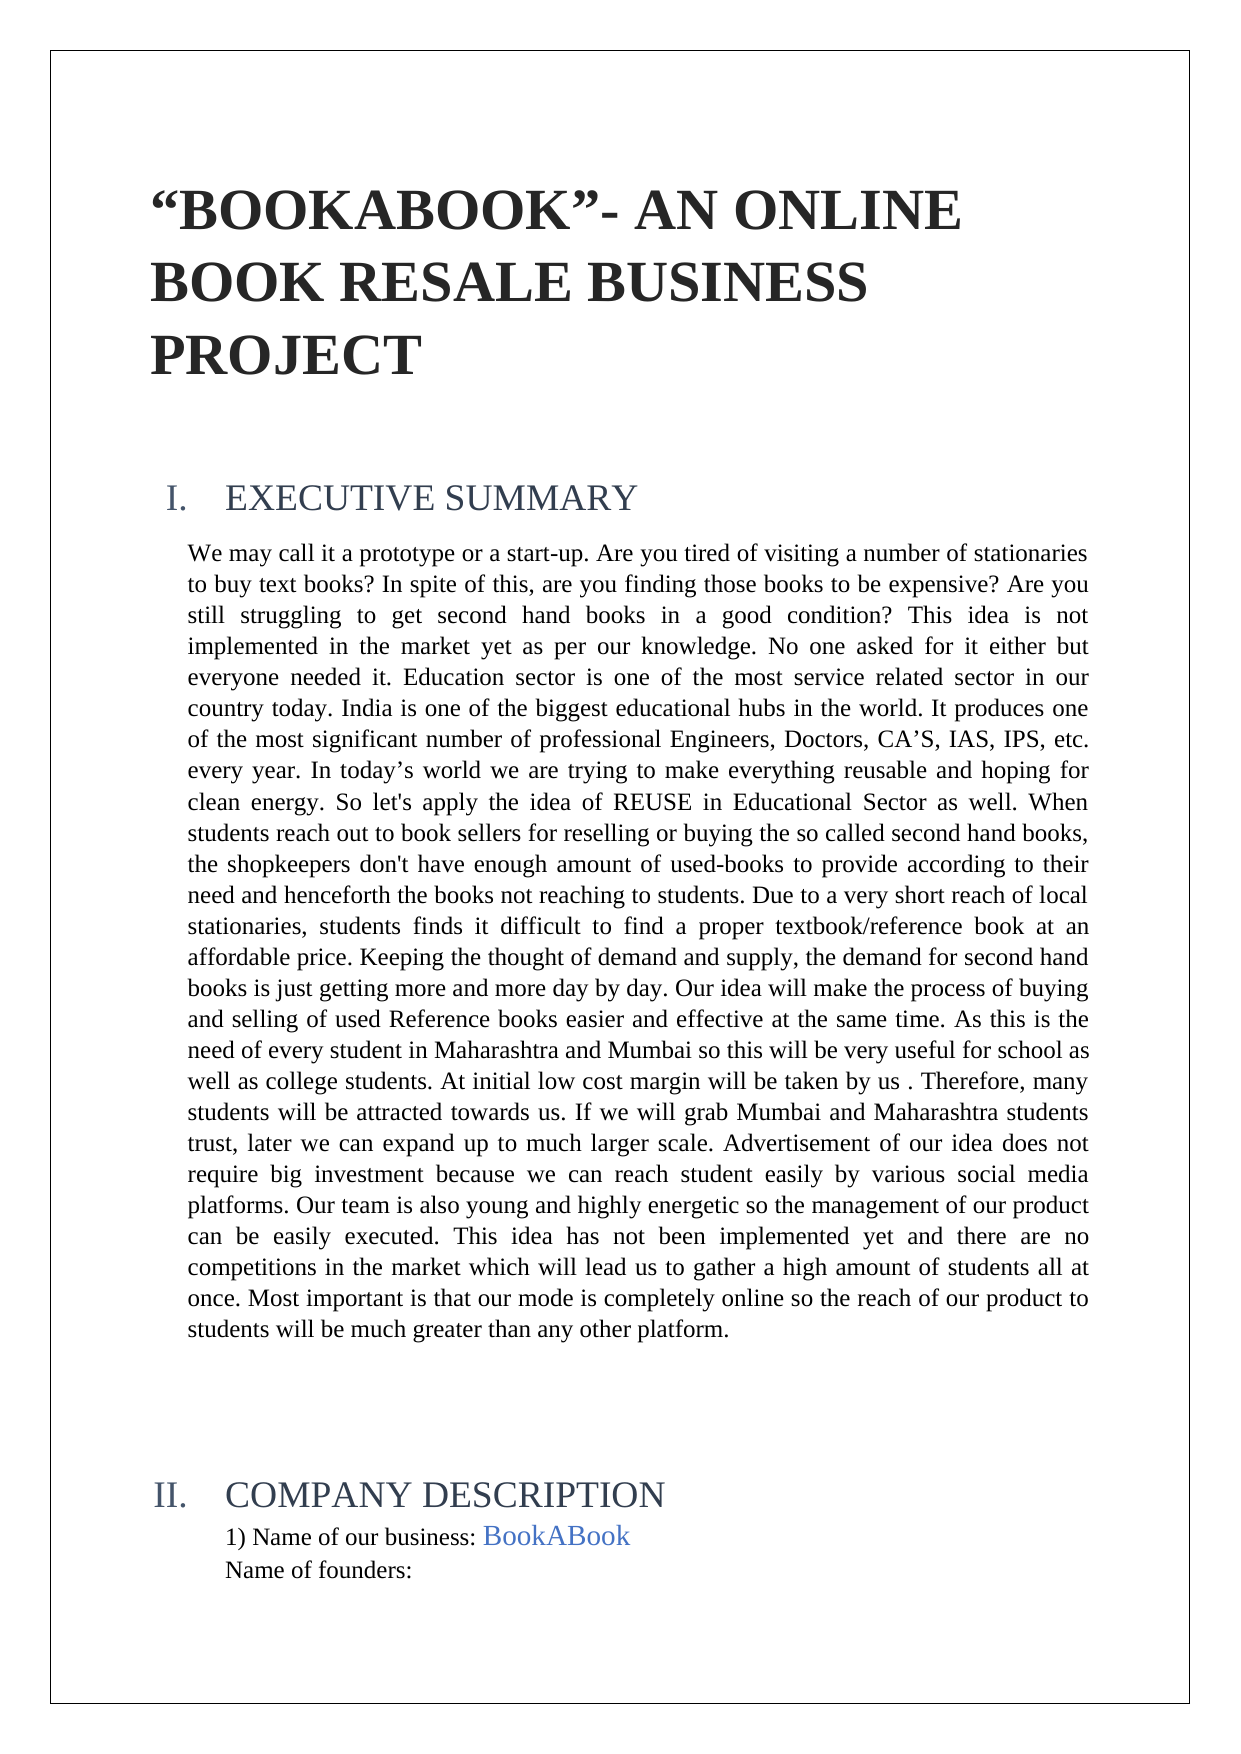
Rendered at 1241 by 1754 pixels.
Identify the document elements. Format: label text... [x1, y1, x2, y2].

list 1) Name of our business: BookABook [225, 1518, 1090, 1552]
list EXECUTIVE SUMMARY [187, 475, 1090, 518]
list COMPANY DESCRIPTION [187, 1472, 1090, 1515]
subtitle “BOOKABOOK”- AN ONLINE BOOK RESALE BUSINESS PROJECT [150, 175, 1090, 387]
text We may call it a prototype or a start-up. Are you tired of visiting a number of stationaries to buy text books? In spite of this, are you finding those books to be expensive? Are you still struggling to get second hand books in a good condition? This idea is not implemented in the market yet as per our knowledge. No one asked for it either but everyone needed it. Education sector is one of the most service related sector in our country today. India is one of the biggest educational hubs in the world. It produces one of the most significant number of professional Engineers, Doctors, CA’S, IAS, IPS, etc. every year. In today’s world we are trying to make everything reusable and hoping for clean energy. So let's apply the idea of REUSE in Educational Sector as well. When students reach out to book sellers for reselling or buying the so called second hand books, the shopkeepers don't have enough amount of used-books to provide according to their need and henceforth the books not reaching to students. Due to a very short reach of local stationaries, students finds it difficult to find a proper textbook/reference book at an affordable price. Keeping the thought of demand and supply, the demand for second hand books is just getting more and more day by day. Our idea will make the process of buying and selling of used Reference books easier and effective at the same time. As this is the need of every student in Maharashtra and Mumbai so this will be very useful for school as well as college students. At initial low cost margin will be taken by us . Therefore, many students will be attracted towards us. If we will grab Mumbai and Maharashtra students trust, later we can expand up to much larger scale. Advertisement of our idea does not require big investment because we can reach student easily by various social media platforms. Our team is also young and highly energetic so the management of our product can be easily executed. This idea has not been implemented yet and there are no competitions in the market which will lead us to gather a high amount of students all at once. Most important is that our mode is completely online so the reach of our product to students will be much greater than any other platform. [187, 538, 1090, 1343]
list Name of founders: [225, 1555, 1090, 1583]
